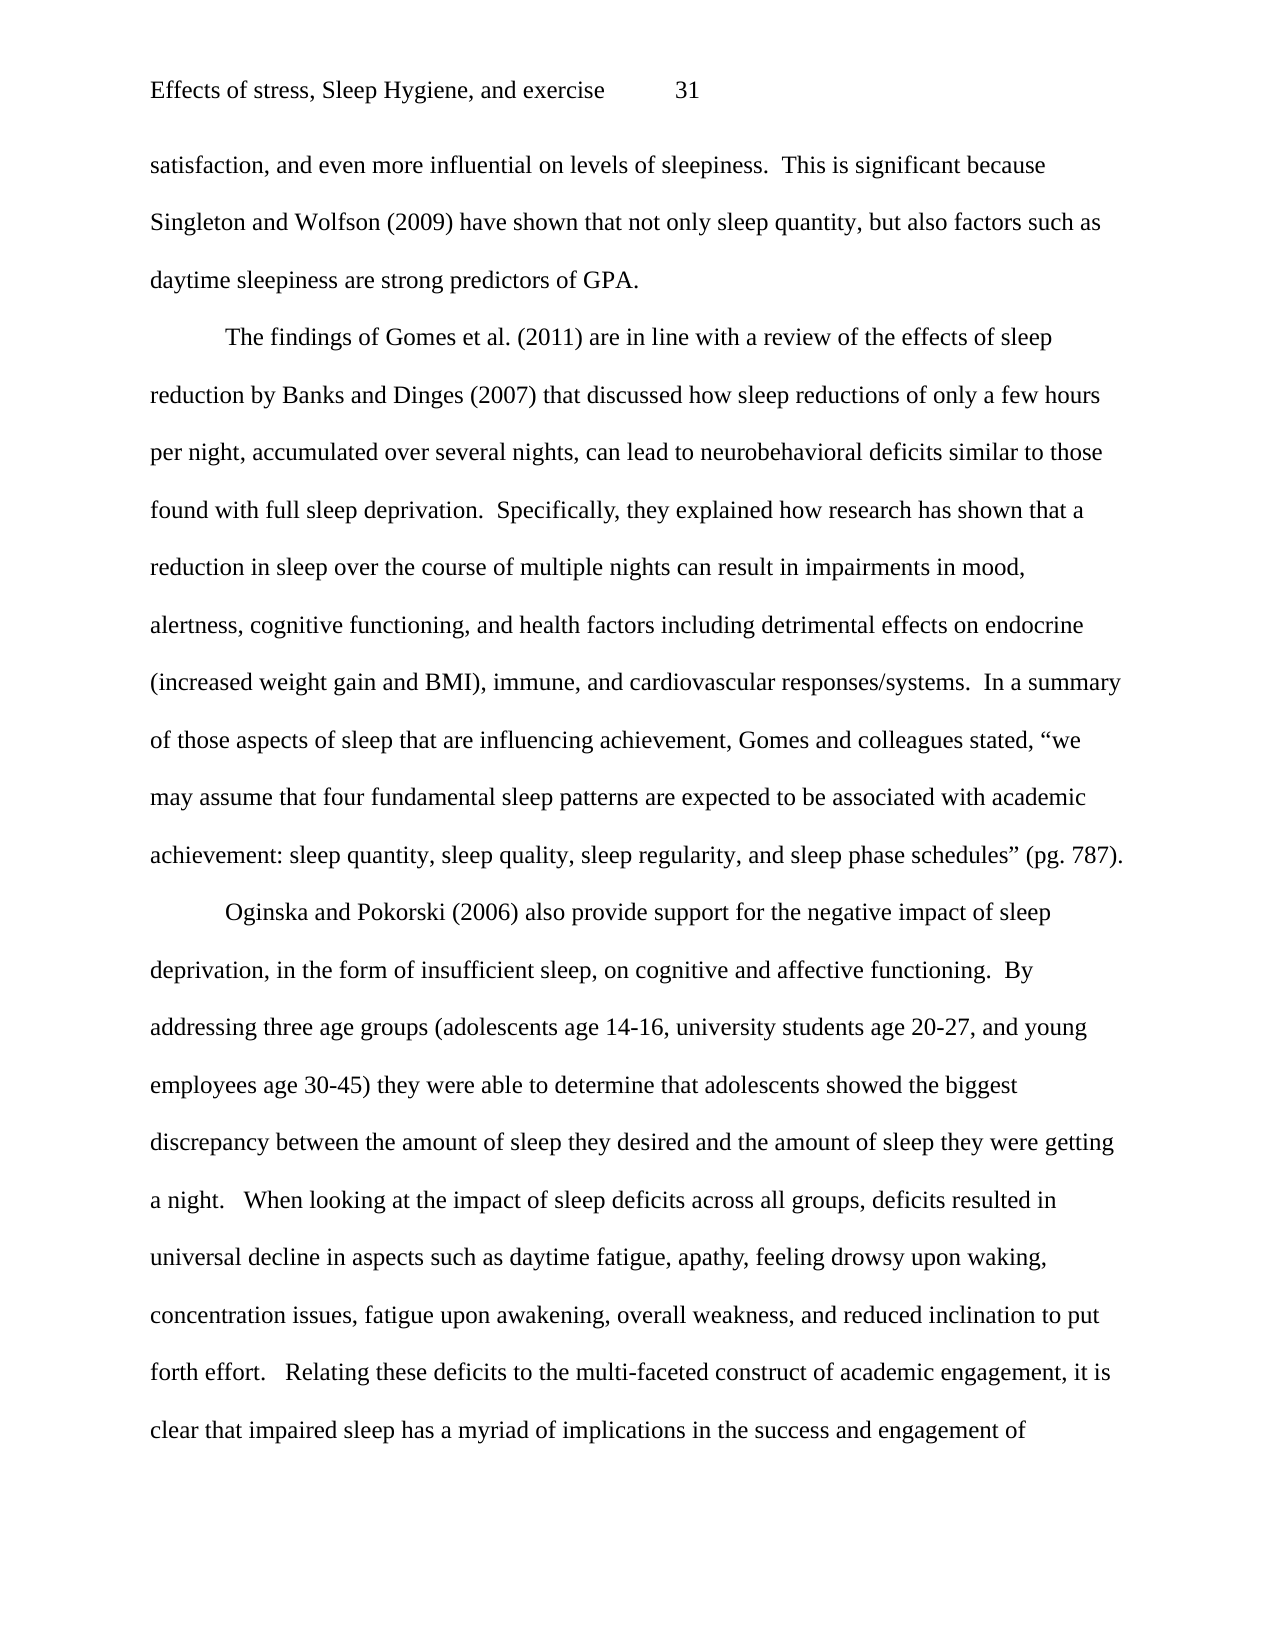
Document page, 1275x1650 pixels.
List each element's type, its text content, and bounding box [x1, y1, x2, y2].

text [150, 150, 1125, 294]
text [150, 897, 1125, 1444]
text The findings of Gomes et al. (2011) are in line with a review of the effects of sleep reduction by Banks and Dinges (2007) that discussed how sleep reductions of only a few hours per night, accumulated over several nights, can lead to neurobehavioral deficits similar to those found with full sleep deprivation. Specifically, they explained how research has shown that a reduction in sleep over the course of multiple nights can result in impairments in mood, alertness, cognitive functioning, and health factors including detrimental effects on endocrine (increased weight gain and BMI), immune, and cardiovascular responses/systems. In a summary of those aspects of sleep that are influencing achievement, Gomes and colleagues stated, “we may assume that four fundamental sleep patterns are expected to be associated with academic achievement: sleep quantity, sleep quality, sleep regularity, and sleep phase schedules” (pg. 787). [150, 322, 1125, 869]
